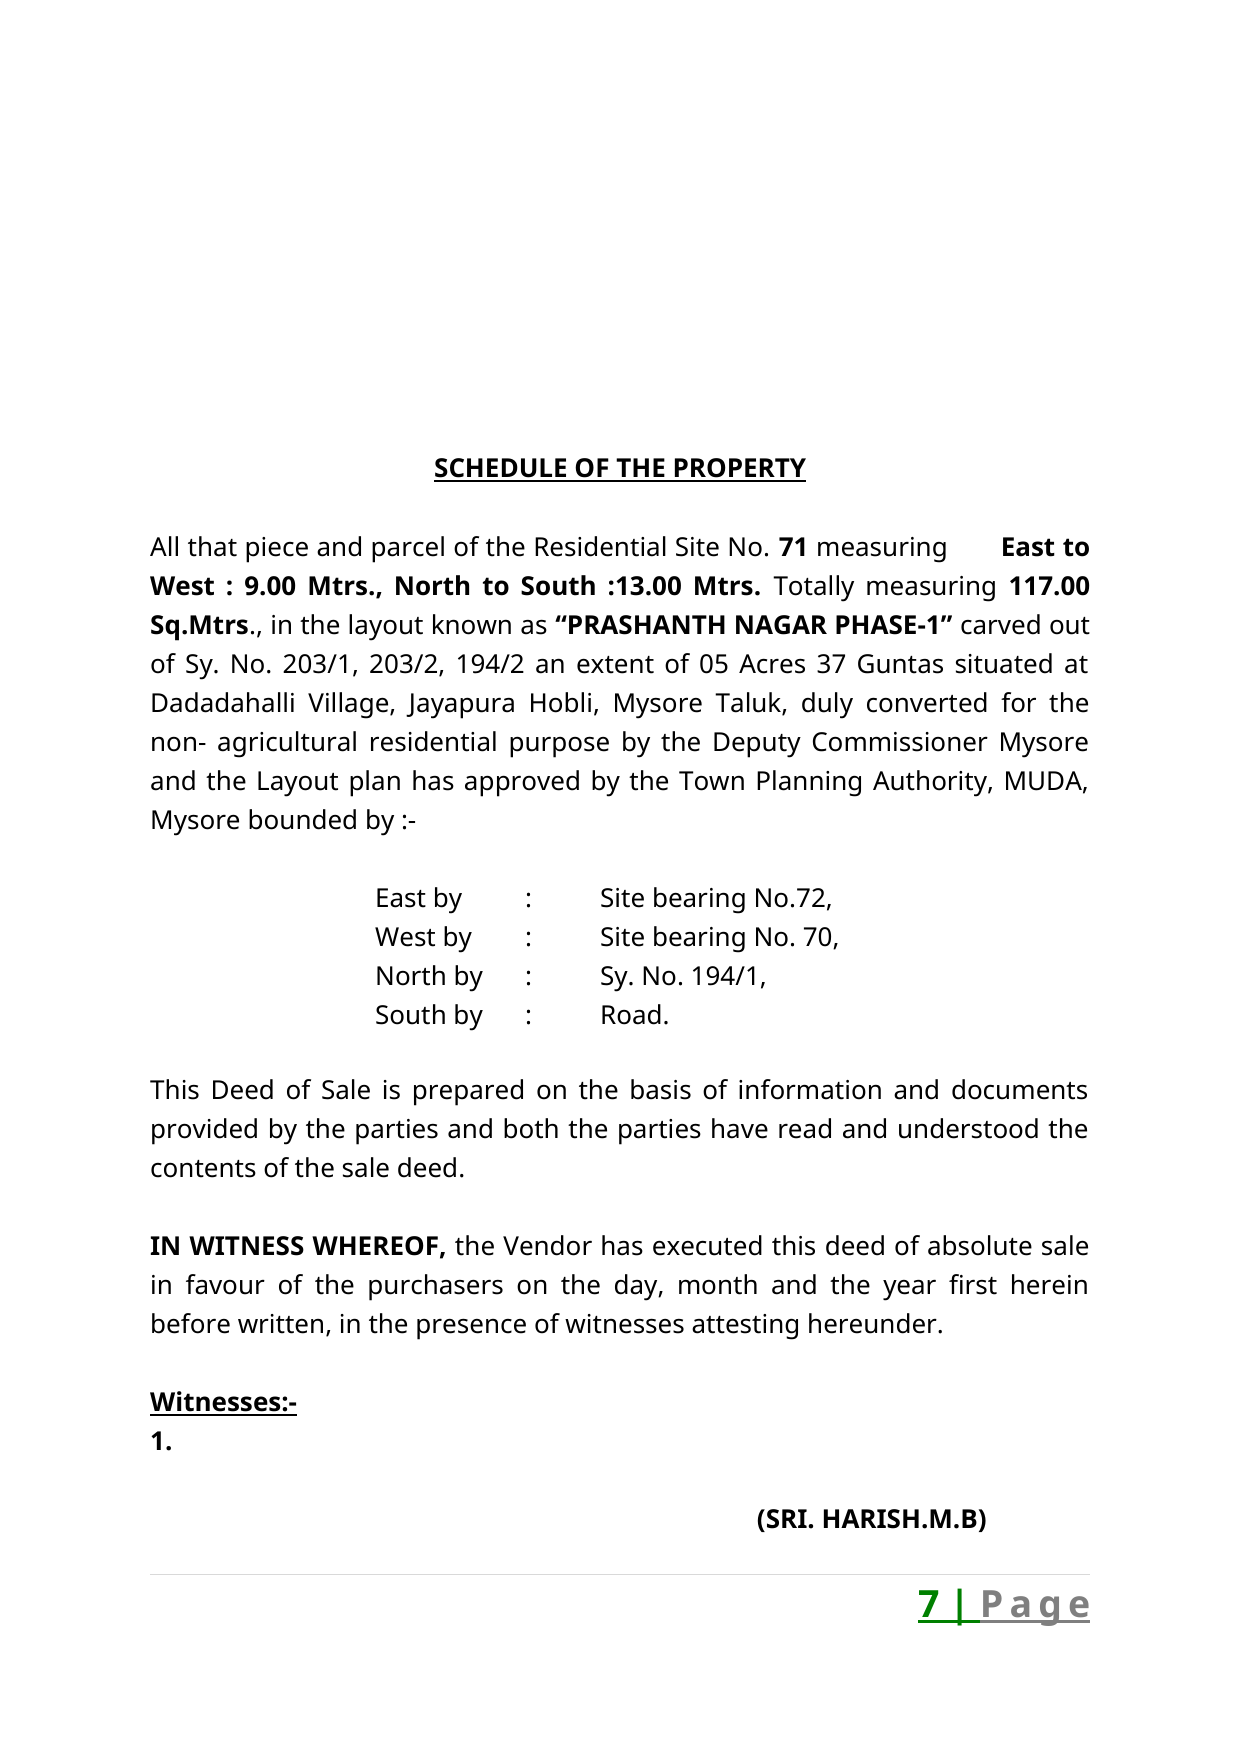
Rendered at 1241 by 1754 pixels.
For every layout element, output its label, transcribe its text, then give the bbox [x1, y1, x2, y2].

text This Deed of Sale is prepared on the basis of information and documents provided by the parties and both the parties have read and understood the contents of the sale deed. [150, 1071, 1090, 1185]
subtitle North by : Sy. No. 194/1, [375, 958, 1090, 993]
subtitle East by : Site bearing No.72, [375, 880, 1090, 915]
text All that piece and parcel of the Residential Site No. 71 measuring East to West : 9.00 Mtrs., North to South :13.00 Mtrs. Totally measuring 117.00 Sq.Mtrs., in the layout known as “PRASHANTH NAGAR PHASE-1” carved out of Sy. No. 203/1, 203/2, 194/2 an extent of 05 Acres 37 Guntas situated at Dadadahalli Village, Jayapura Hobli, Mysore Taluk, duly converted for the non- agricultural residential purpose by the Deputy Commissioner Mysore and the Layout plan has approved by the Town Planning Authority, MUDA, Mysore bounded by :- [150, 528, 1090, 837]
text Witnesses:- [150, 1384, 1090, 1419]
subtitle West by : Site bearing No. 70, [375, 919, 1090, 954]
subtitle SCHEDULE OF THE PROPERTY [150, 450, 1090, 486]
text (SRI. HARISH.M.B) [600, 1501, 1090, 1537]
text In witness whereof, the Vendor has executed this deed of absolute sale in favour of the purchasers on the day, month and the year first herein before written, in the presence of witnesses attesting hereunder. [150, 1228, 1090, 1341]
text 1. [150, 1423, 1090, 1458]
subtitle South by : Road. [375, 997, 1090, 1032]
